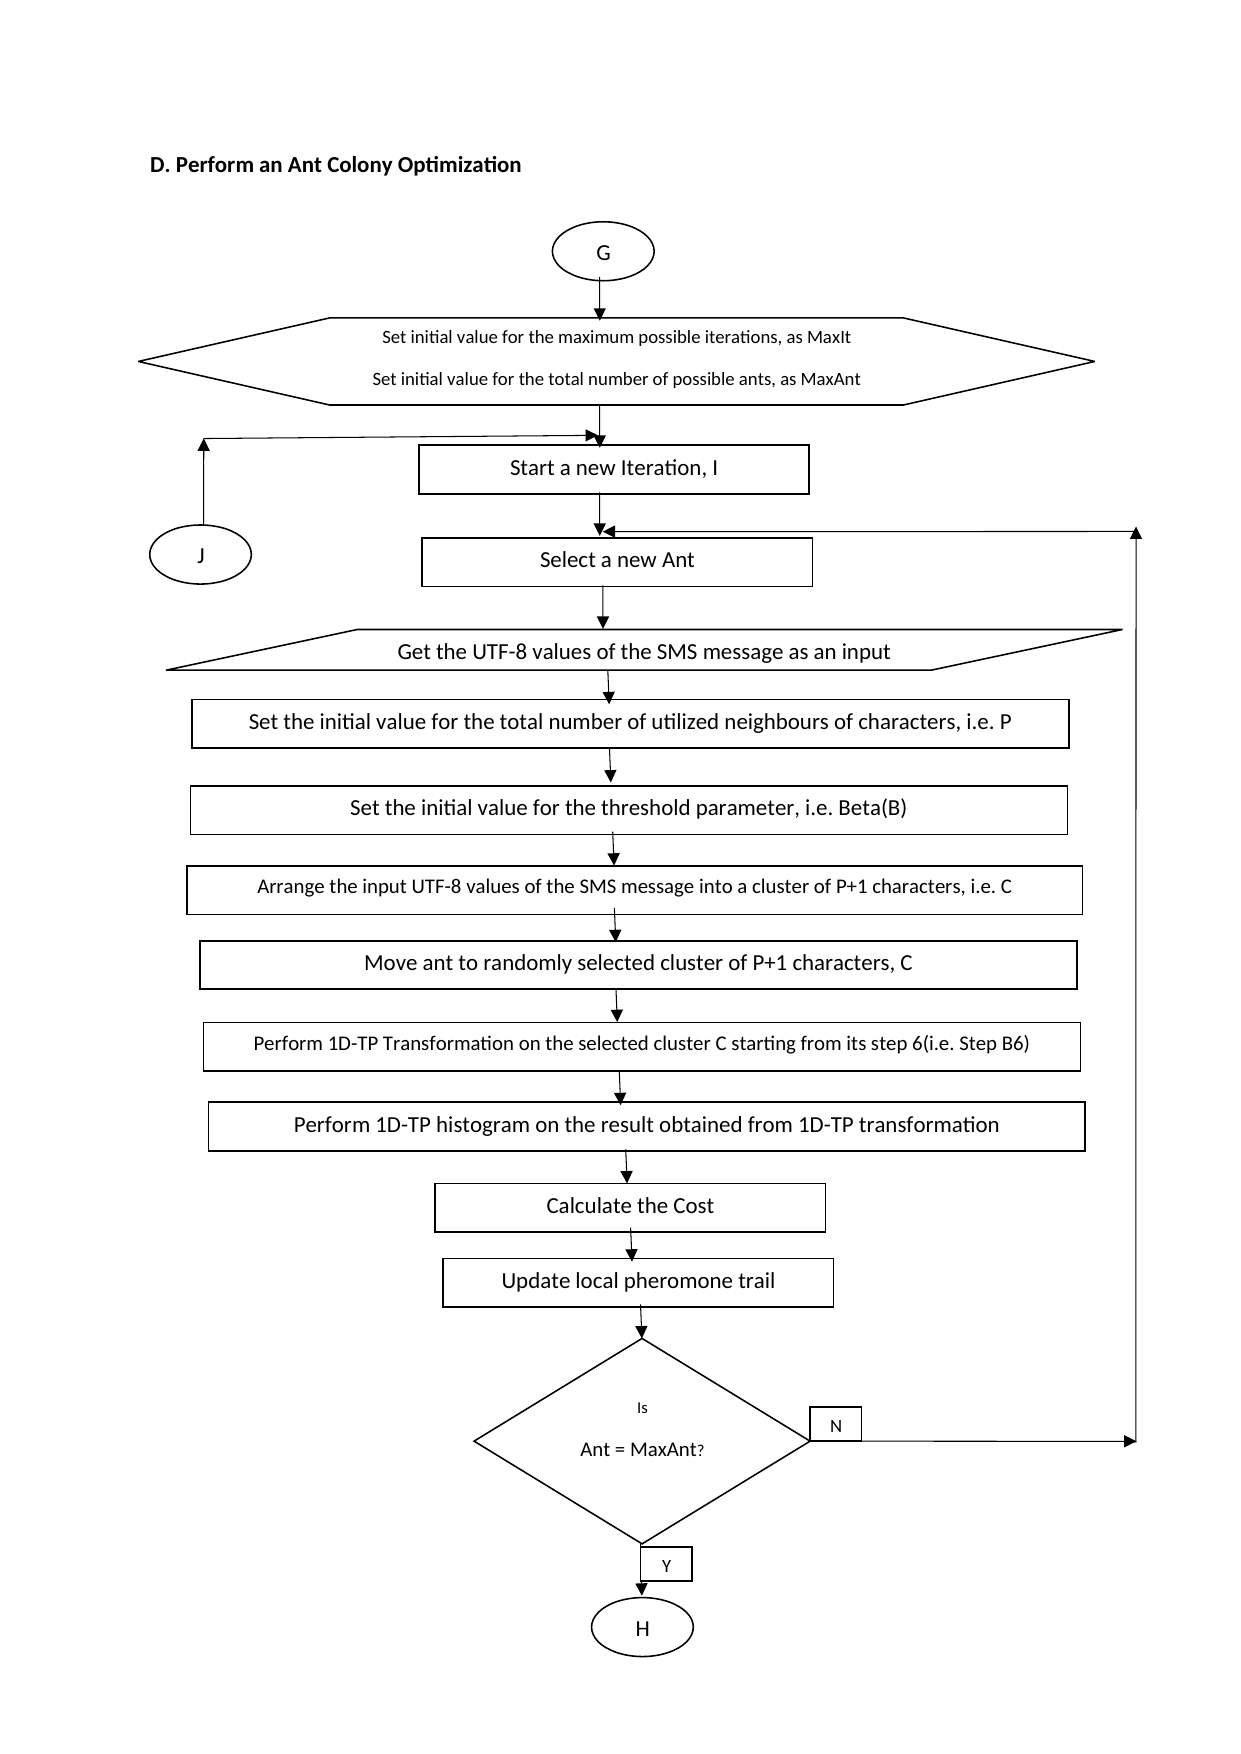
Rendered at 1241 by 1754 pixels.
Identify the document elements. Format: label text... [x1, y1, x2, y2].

text D. Perform an Ant Colony Optimization [150, 150, 1090, 178]
